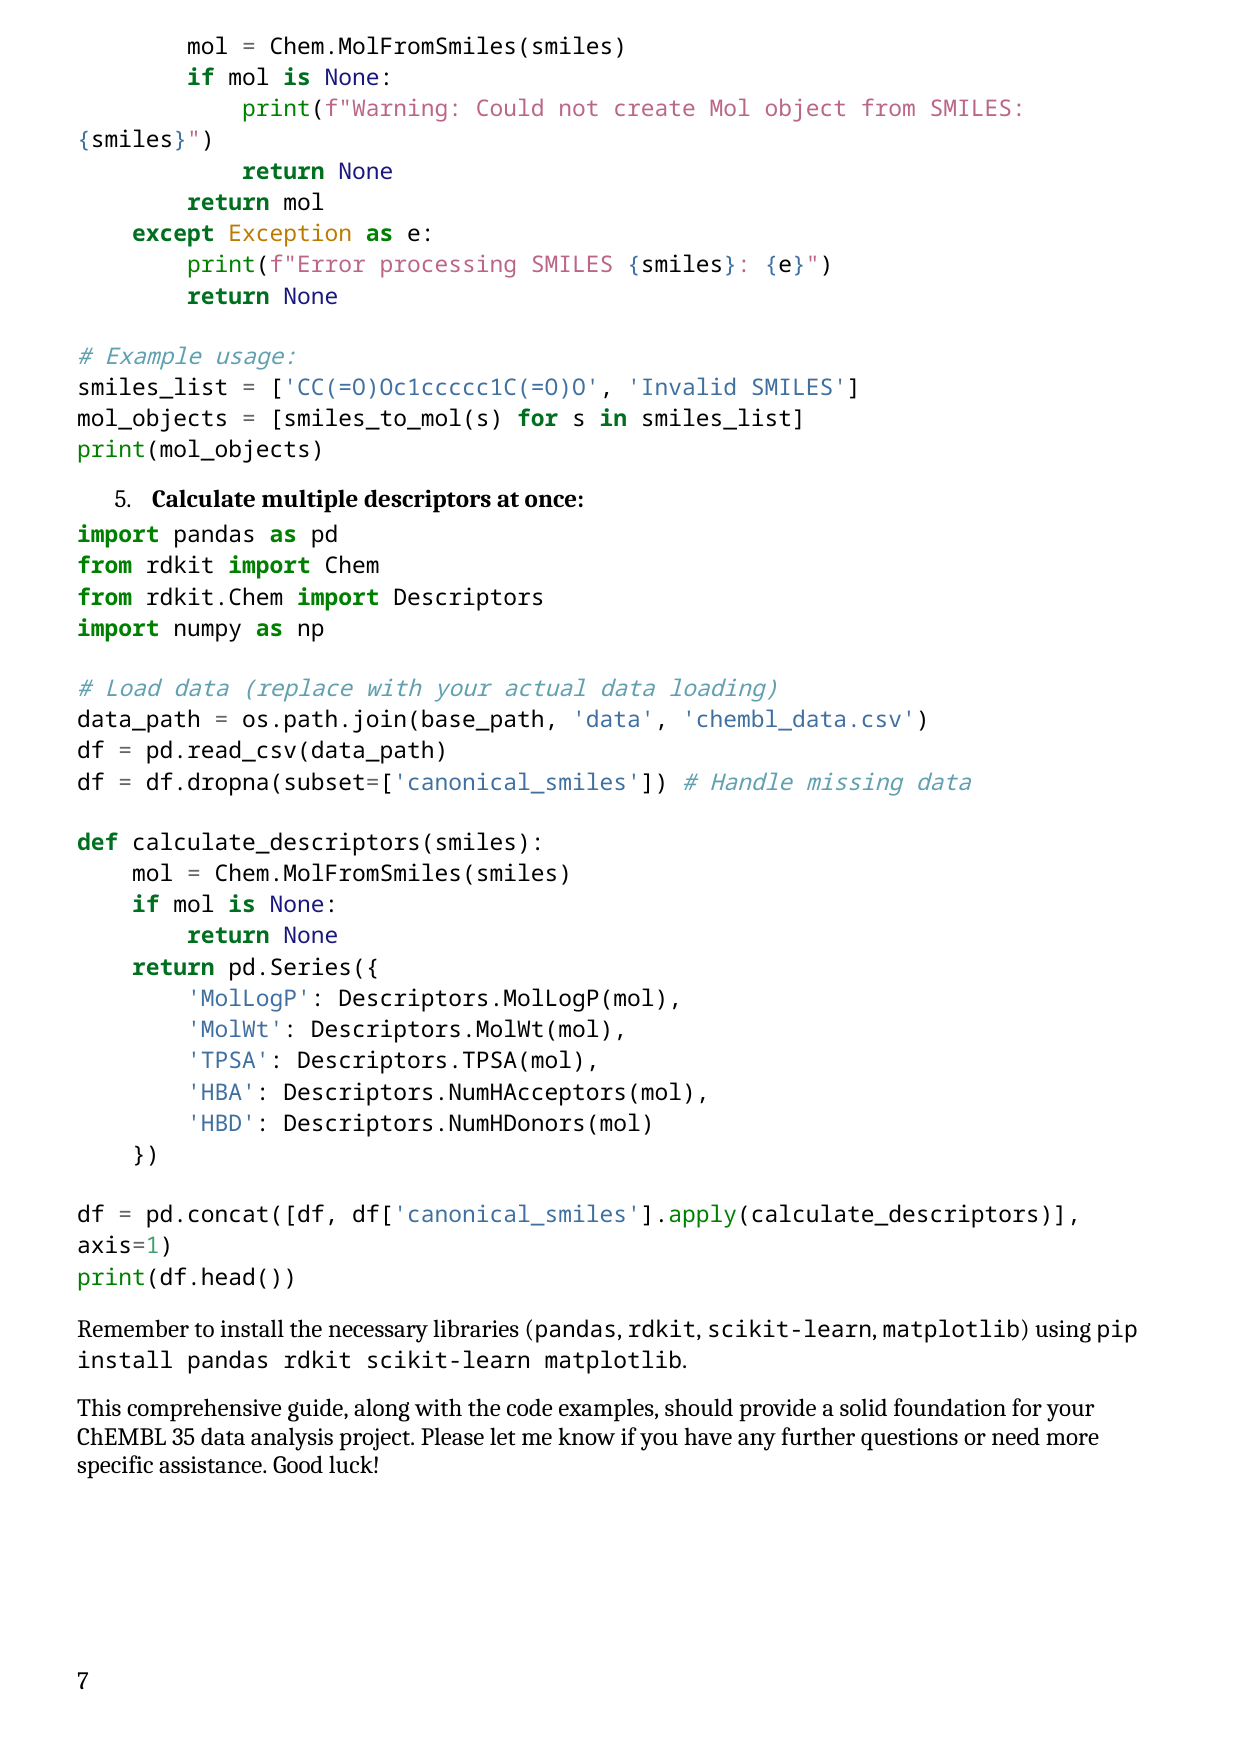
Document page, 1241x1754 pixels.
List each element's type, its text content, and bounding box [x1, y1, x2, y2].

text This comprehensive guide, along with the code examples, should provide a solid foundation for your ChEMBL 35 data analysis project. Please let me know if you have any further questions or need more specific assistance. Good luck! [77, 1394, 1163, 1480]
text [77, 29, 1163, 464]
text import pandas as pd from rdkit import Chem from rdkit.Chem import Descriptors import numpy as np # Load data (replace with your actual data loading) data_path = os.path.join(base_path, 'data', 'chembl_data.csv') df = pd.read_csv(data_path) df = df.dropna(subset=['canonical_smiles']) # Handle missing data def calculate_descriptors(smiles): mol = Chem.MolFromSmiles(smiles) if mol is None: return None return pd.Series({ 'MolLogP': Descriptors.MolLogP(mol), 'MolWt': Descriptors.MolWt(mol), 'TPSA': Descriptors.TPSA(mol), 'HBA': Descriptors.NumHAcceptors(mol), 'HBD': Descriptors.NumHDonors(mol) }) df = pd.concat([df, df['canonical_smiles'].apply(calculate_descriptors)], axis=1) print(df.head()) [77, 518, 1163, 1292]
text Remember to install the necessary libraries (pandas, rdkit, scikit-learn, matplotlib) using pip install pandas rdkit scikit-learn matplotlib. [77, 1312, 1163, 1375]
list Calculate multiple descriptors at once: [114, 485, 1163, 514]
